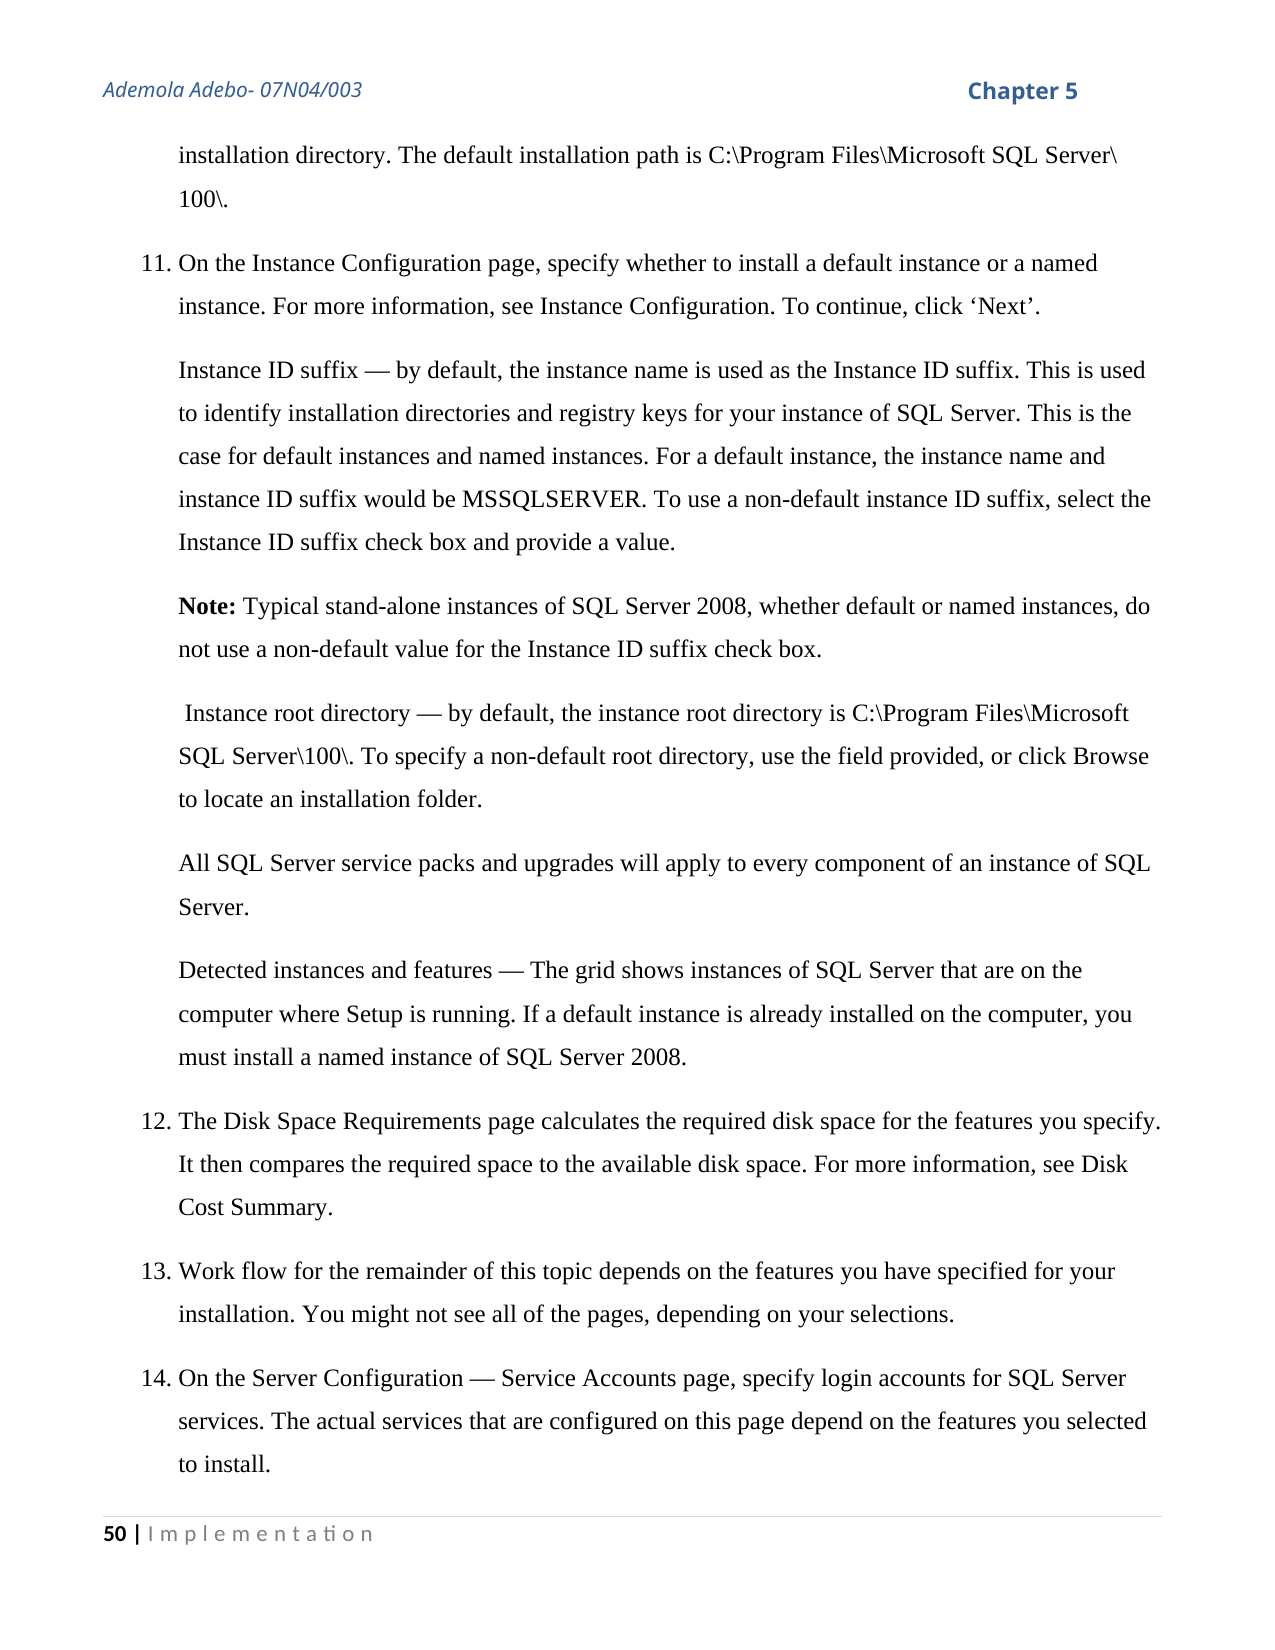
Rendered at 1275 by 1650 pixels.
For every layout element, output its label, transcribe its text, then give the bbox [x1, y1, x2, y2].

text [178, 141, 1162, 212]
text Instance root directory — by default, the instance root directory is C:\Program Files\Microsoft SQL Server\100\. To specify a non-default root directory, use the field provided, or click Browse to locate an installation folder. [178, 698, 1162, 813]
text All SQL Server service packs and upgrades will apply to every component of an instance of SQL Server. [178, 848, 1162, 920]
text Detected instances and features — The grid shows instances of SQL Server that are on the computer where Setup is running. If a default instance is already installed on the computer, you must install a named instance of SQL Server 2008. [178, 956, 1162, 1071]
text Instance ID suffix — by default, the instance name is used as the Instance ID suffix. This is used to identify installation directories and registry keys for your instance of SQL Server. This is the case for default instances and named instances. For a default instance, the instance name and instance ID suffix would be MSSQLSERVER. To use a non-default instance ID suffix, select the Instance ID suffix check box and provide a value. [178, 355, 1162, 556]
list Work flow for the remainder of this topic depends on the features you have specified for your installation. You might not see all of the pages, depending on your selections. [141, 1256, 1162, 1328]
list The Disk Space Requirements page calculates the required disk space for the features you specify. It then compares the required space to the available disk space. For more information, see Disk Cost Summary. [141, 1106, 1162, 1221]
text Note: Typical stand-alone instances of SQL Server 2008, whether default or named instances, do not use a non-default value for the Instance ID suffix check box. [178, 591, 1162, 663]
list On the Instance Configuration page, specify whether to install a default instance or a named instance. For more information, see Instance Configuration. To continue, click ‘Next’. [141, 248, 1162, 319]
list On the Server Configuration — Service Accounts page, specify login accounts for SQL Server services. The actual services that are configured on this page depend on the features you selected to install. [141, 1363, 1162, 1478]
